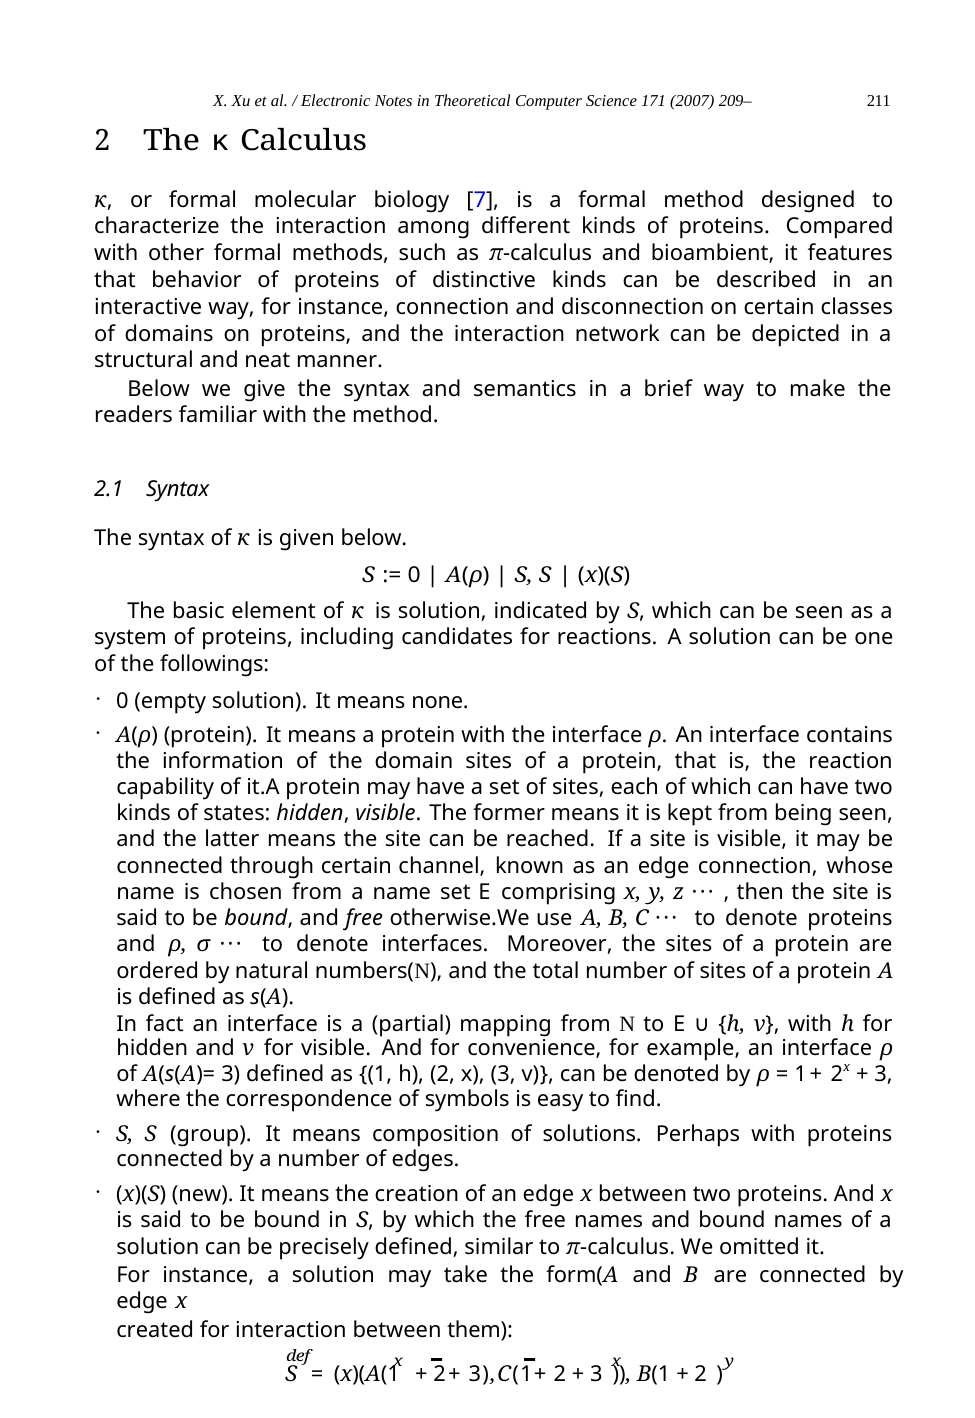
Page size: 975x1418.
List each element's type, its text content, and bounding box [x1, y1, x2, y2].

text created for interaction between them): [116, 1314, 904, 1343]
text In fact an interface is a (partial) mapping from N to E ∪ {h, v}, with h for hidden and v for visible. And for convenience, for example, an interface ρ of A(s(A)= 3) defined as {(1, h), (2, x), (3, v)}, can be denoted by ρ = 1+ 2x + 3, where the correspondence of symbols is easy to find. [116, 1011, 893, 1113]
list A(ρ) (protein). It means a protein with the interface ρ. An interface contains the information of the domain sites of a protein, that is, the reaction capability of it.A protein may have a set of sites, each of which can have two kinds of states: hidden, visible. The former means it is kept from being seen, and the latter means the site can be reached. If a site is visible, it may be connected through certain channel, known as an edge connection, whose name is chosen from a name set E comprising x, y, z ··· , then the site is said to be bound, and free otherwise.We use A, B, C ··· to denote proteins and ρ, σ ··· to denote interfaces. Moreover, the sites of a protein are ordered by natural numbers(N), and the total number of sites of a protein A is defined as s(A). [95, 722, 893, 1011]
text For instance, a solution may take the form(A and B are connected by edge x [116, 1261, 904, 1314]
subtitle The κ Calculus [94, 119, 904, 158]
list S, S (group). It means composition of solutions. Perhaps with proteins connected by a number of edges. [95, 1121, 893, 1173]
list Syntax [94, 473, 904, 503]
text S := 0 | A(ρ) | S, S | (x)(S) [362, 559, 904, 589]
text The syntax of κ is given below. [94, 522, 904, 552]
list (x)(S) (new). It means the creation of an edge x between two proteins. And x is said to be bound in S, by which the free names and bound names of a solution can be precisely defined, similar to π-calculus. We omitted it. [95, 1180, 893, 1261]
text Below we give the syntax and semantics in a brief way to make the readers familiar with the method. [94, 375, 893, 429]
text The basic element of κ is solution, indicated by S, which can be seen as a system of proteins, including candidates for reactions. A solution can be one of the followings: [94, 597, 893, 678]
text S = (x)(A(1 + 2+ 3),C(1+ 2 + 3 )), B(1 + 2 ) [143, 1363, 866, 1386]
list 0 (empty solution). It means none. [95, 685, 904, 715]
text κ, or formal molecular biology [7], is a formal method designed to characterize the interaction among different kinds of proteins. Compared with other formal methods, such as π-calculus and bioambient, it features that behavior of proteins of distinctive kinds can be described in an interactive way, for instance, connection and disconnection on certain classes of domains on proteins, and the interaction network can be depicted in a structural and neat manner. [94, 186, 893, 374]
